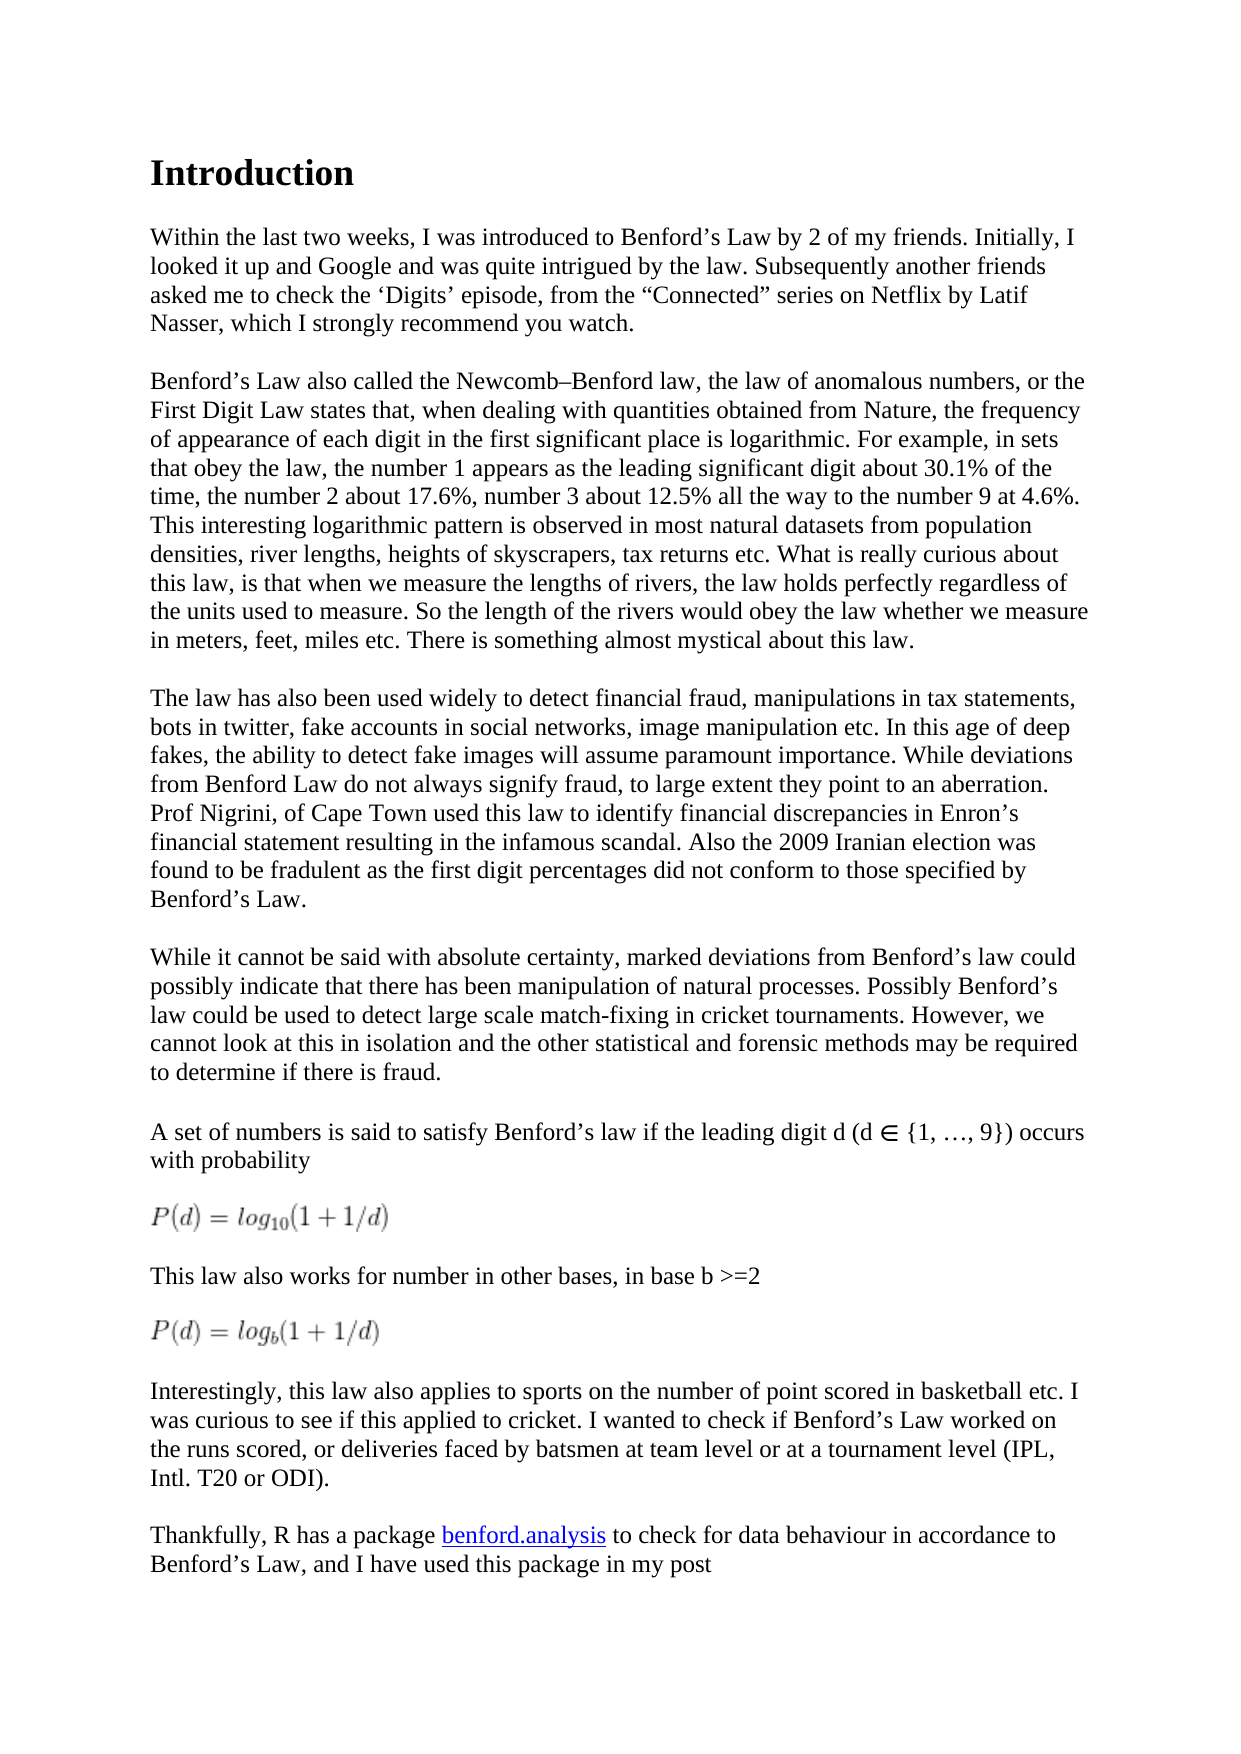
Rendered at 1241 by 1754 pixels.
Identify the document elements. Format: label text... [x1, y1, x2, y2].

text While it cannot be said with absolute certainty, marked deviations from Benford’s law could possibly indicate that there has been manipulation of natural processes. Possibly Benford’s law could be used to detect large scale match-fixing in cricket tournaments. However, we cannot look at this in isolation and the other statistical and forensic methods may be required to determine if there is fraud. [150, 942, 1090, 1086]
text This law also works for number in other bases, in base b >=2 [150, 1261, 1090, 1290]
text Interestingly, this law also applies to sports on the number of point scored in basketball etc. I was curious to see if this applied to cricket. I wanted to check if Benford’s Law worked on the runs scored, or deliveries faced by batsmen at team level or at a tournament level (IPL, Intl. T20 or ODI). [150, 1376, 1090, 1491]
text Introduction [150, 150, 1090, 193]
picture [150, 1203, 388, 1232]
text Within the last two weeks, I was introduced to Benford’s Law by 2 of my friends. Initially, I looked it up and Google and was quite intrigued by the law. Subsequently another friends asked me to check the ‘Digits’ episode, from the “Connected” series on Netflix by Latif Nasser, which I strongly recommend you watch. [150, 222, 1090, 337]
text Thankfully, R has a package benford.analysis to check for data behaviour in accordance to Benford’s Law, and I have used this package in my post [150, 1521, 1090, 1578]
text Benford’s Law also called the Newcomb–Benford law, the law of anomalous numbers, or the First Digit Law states that, when dealing with quantities obtained from Nature, the frequency of appearance of each digit in the first significant place is logarithmic. For example, in sets that obey the law, the number 1 appears as the leading significant digit about 30.1% of the time, the number 2 about 17.6%, number 3 about 12.5% all the way to the number 9 at 4.6%. This interesting logarithmic pattern is observed in most natural datasets from population densities, river lengths, heights of skyscrapers, tax returns etc. What is really curious about this law, is that when we measure the lengths of rivers, the law holds perfectly regardless of the units used to measure. So the length of the rivers would obey the law whether we measure in meters, feet, miles etc. There is something almost mystical about this law. [150, 366, 1090, 654]
picture [150, 1319, 379, 1346]
text The law has also been used widely to detect financial fraud, manipulations in tax statements, bots in twitter, fake accounts in social networks, image manipulation etc. In this age of deep fakes, the ability to detect fake images will assume paramount importance. While deviations from Benford Law do not always signify fraud, to large extent they point to an aberration. Prof Nigrini, of Cape Town used this law to identify financial discrepancies in Enron’s financial statement resulting in the infamous scandal. Also the 2009 Iranian election was found to be fradulent as the first digit percentages did not conform to those specified by Benford’s Law. [150, 683, 1090, 913]
text A set of numbers is said to satisfy Benford’s law if the leading digit d (d ∈ {1, …, 9}) occurs with probability [150, 1115, 1090, 1174]
